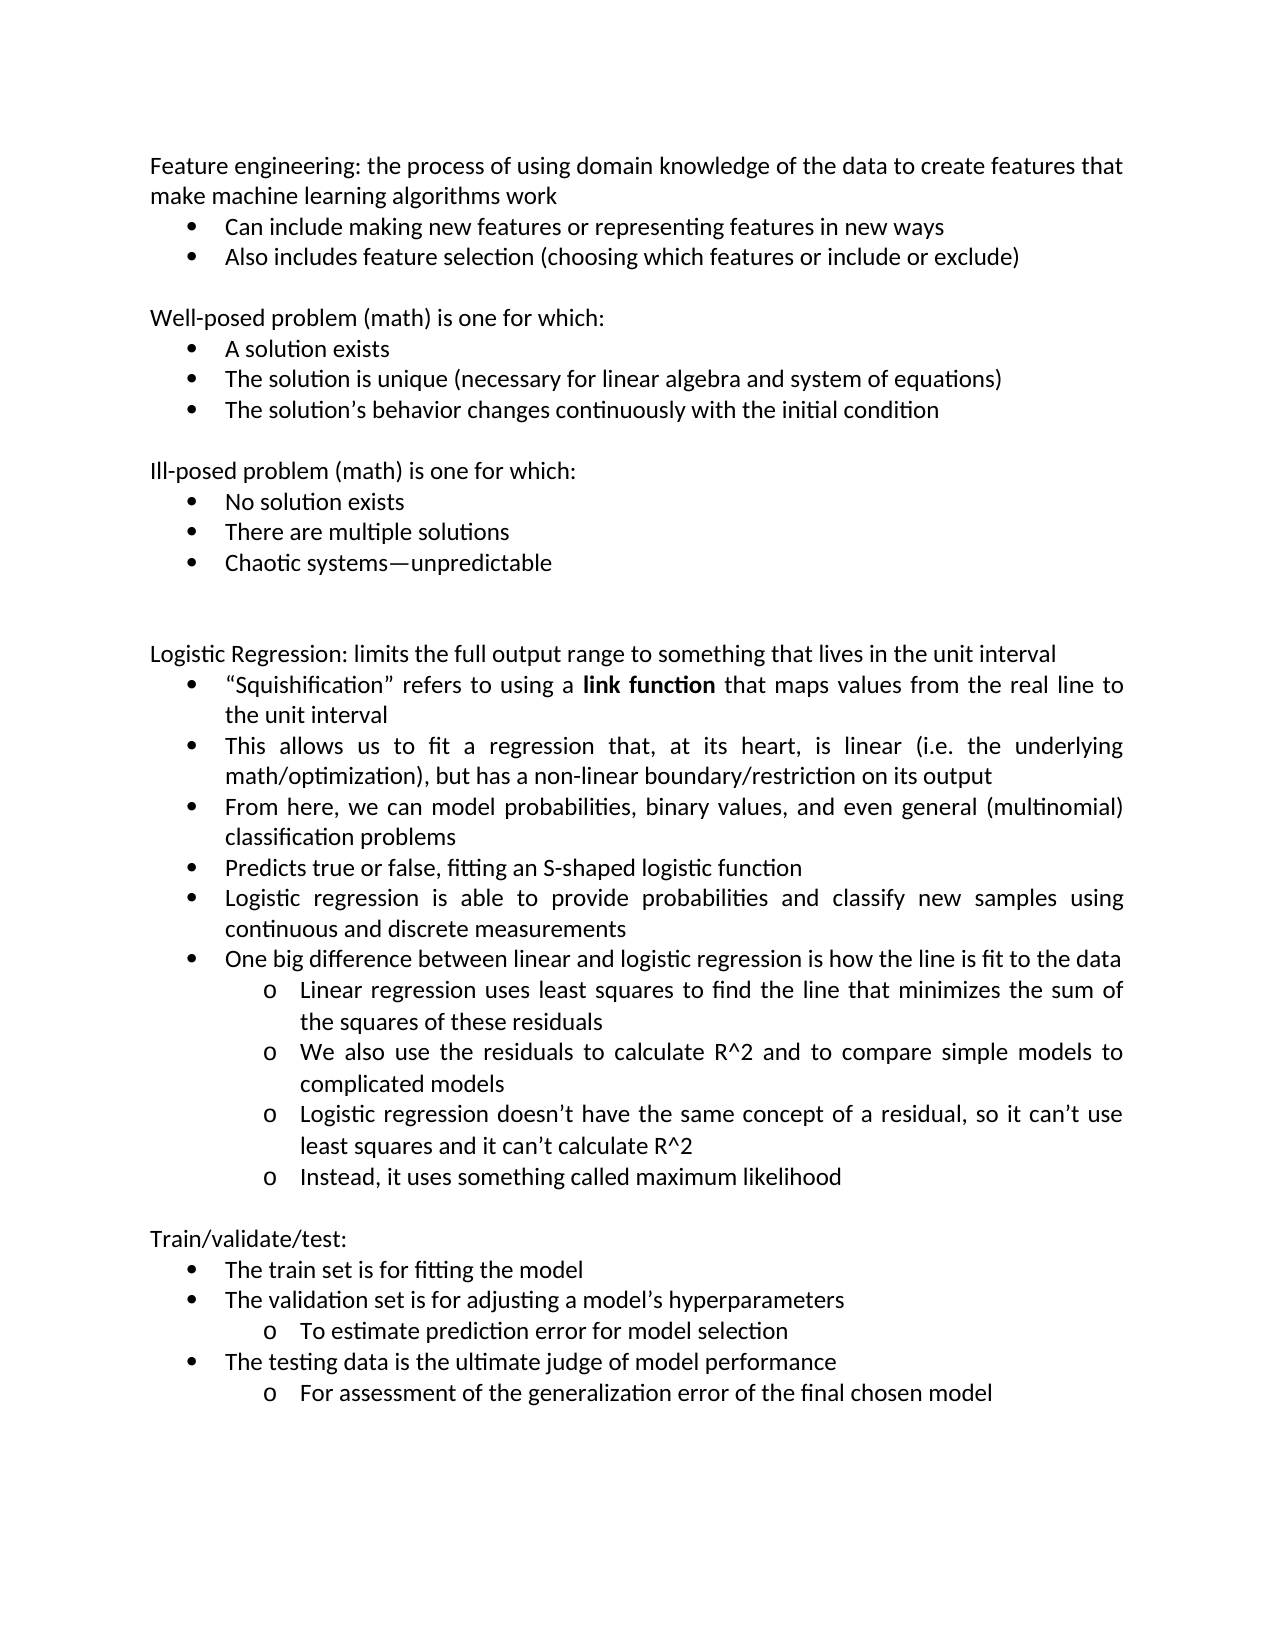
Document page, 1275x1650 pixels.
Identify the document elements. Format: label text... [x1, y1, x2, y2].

list To estimate prediction error for model selection [262, 1315, 1125, 1347]
list We also use the residuals to calculate R^2 and to compare simple models to complicated models [262, 1036, 1125, 1099]
list Can include making new features or representing features in new ways [187, 211, 1125, 242]
text Feature engineering: the process of using domain knowledge of the data to create features that make machine learning algorithms work [150, 150, 1125, 211]
list This allows us to fit a regression that, at its heart, is linear (i.e. the underlying math/optimization), but has a non-linear boundary/restriction on its output [187, 730, 1125, 791]
list The validation set is for adjusting a model’s hyperparameters [187, 1284, 1125, 1315]
list There are multiple solutions [187, 516, 1125, 547]
list “Squishification” refers to using a link function that maps values from the real line to the unit interval [187, 669, 1125, 730]
text Well-posed problem (math) is one for which: [150, 303, 1125, 333]
text Logistic Regression: limits the full output range to something that lives in the unit interval [150, 638, 1125, 669]
text Train/validate/test: [150, 1223, 1125, 1254]
list A solution exists [187, 333, 1125, 364]
list Also includes feature selection (choosing which features or include or exclude) [187, 242, 1125, 272]
list From here, we can model probabilities, binary values, and even general (multinomial) classification problems [187, 791, 1125, 852]
list The solution’s behavior changes continuously with the initial condition [187, 394, 1125, 425]
list One big difference between linear and logistic regression is how the line is fit to the data [187, 943, 1125, 974]
list Logistic regression is able to provide probabilities and classify new samples using continuous and discrete measurements [187, 882, 1125, 943]
list Logistic regression doesn’t have the same concept of a residual, so it can’t use least squares and it can’t calculate R^2 [262, 1099, 1125, 1161]
list Linear regression uses least squares to find the line that minimizes the sum of the squares of these residuals [262, 974, 1125, 1036]
list The solution is unique (necessary for linear algebra and system of equations) [187, 364, 1125, 394]
list For assessment of the generalization error of the final chosen model [262, 1377, 1125, 1409]
list Predicts true or false, fitting an S-shaped logistic function [187, 852, 1125, 882]
list No solution exists [187, 486, 1125, 516]
text Ill-posed problem (math) is one for which: [150, 455, 1125, 486]
list Instead, it uses something called maximum likelihood [262, 1161, 1125, 1193]
list Chaotic systems—unpredictable [187, 547, 1125, 577]
list The train set is for fitting the model [187, 1254, 1125, 1284]
list The testing data is the ultimate judge of model performance [187, 1347, 1125, 1377]
